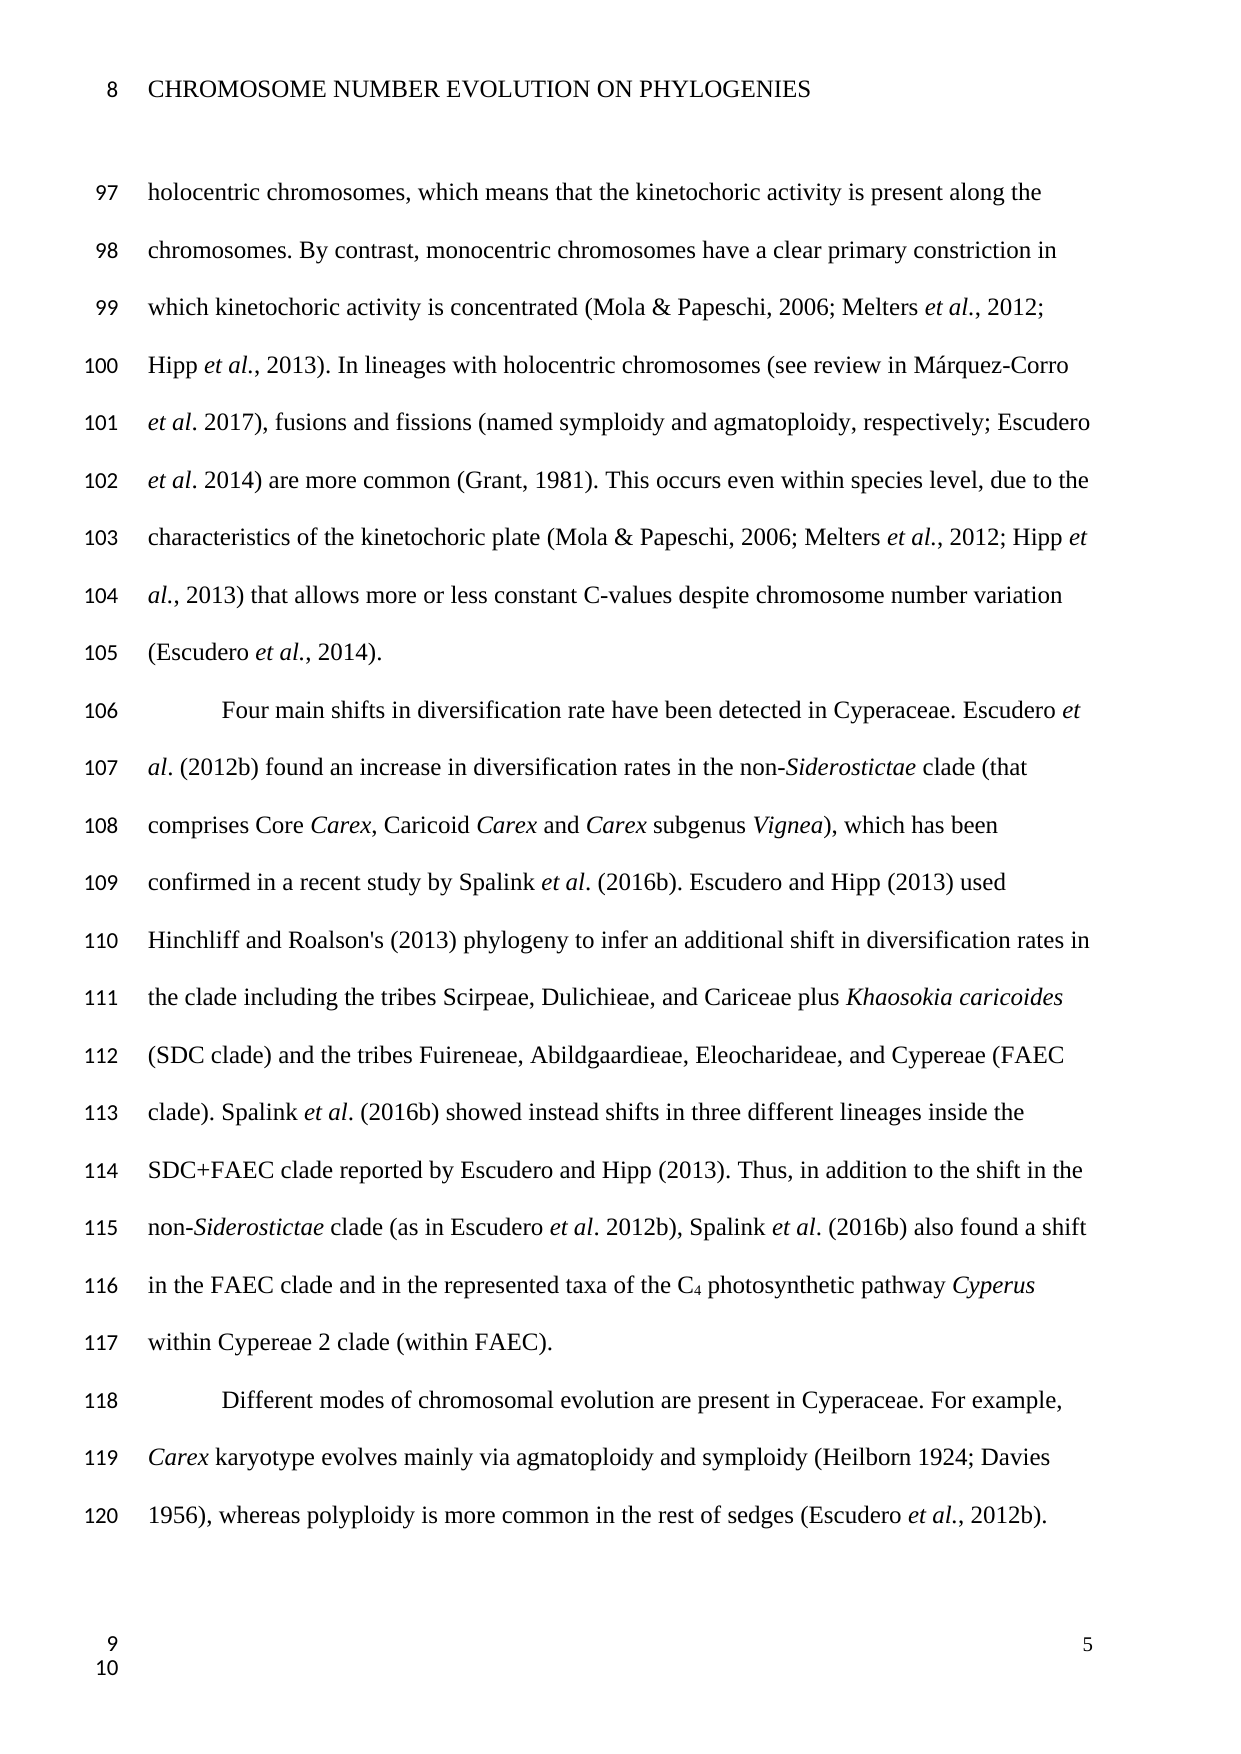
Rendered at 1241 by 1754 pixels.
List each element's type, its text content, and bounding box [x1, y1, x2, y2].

text Four main shifts in diversification rate have been detected in Cyperaceae. Escudero et al. (2012b) found an increase in diversification rates in the non-Siderostictae clade (that comprises Core Carex, Caricoid Carex and Carex subgenus Vignea), which has been confirmed in a recent study by Spalink et al. (2016b). Escudero and Hipp (2013) used Hinchliff and Roalson's (2013) phylogeny to infer an additional shift in diversification rates in the clade including the tribes Scirpeae, Dulichieae, and Cariceae plus Khaosokia caricoides (SDC clade) and the tribes Fuireneae, Abildgaardieae, Eleocharideae, and Cypereae (FAEC clade). Spalink et al. (2016b) showed instead shifts in three different lineages inside the SDC+FAEC clade reported by Escudero and Hipp (2013). Thus, in addition to the shift in the non-Siderostictae clade (as in Escudero et al. 2012b), Spalink et al. (2016b) also found a shift in the FAEC clade and in the represented taxa of the C4 photosynthetic pathway Cyperus within Cypereae 2 clade (within FAEC). [148, 695, 1093, 1356]
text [148, 177, 1093, 666]
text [148, 1385, 1093, 1528]
